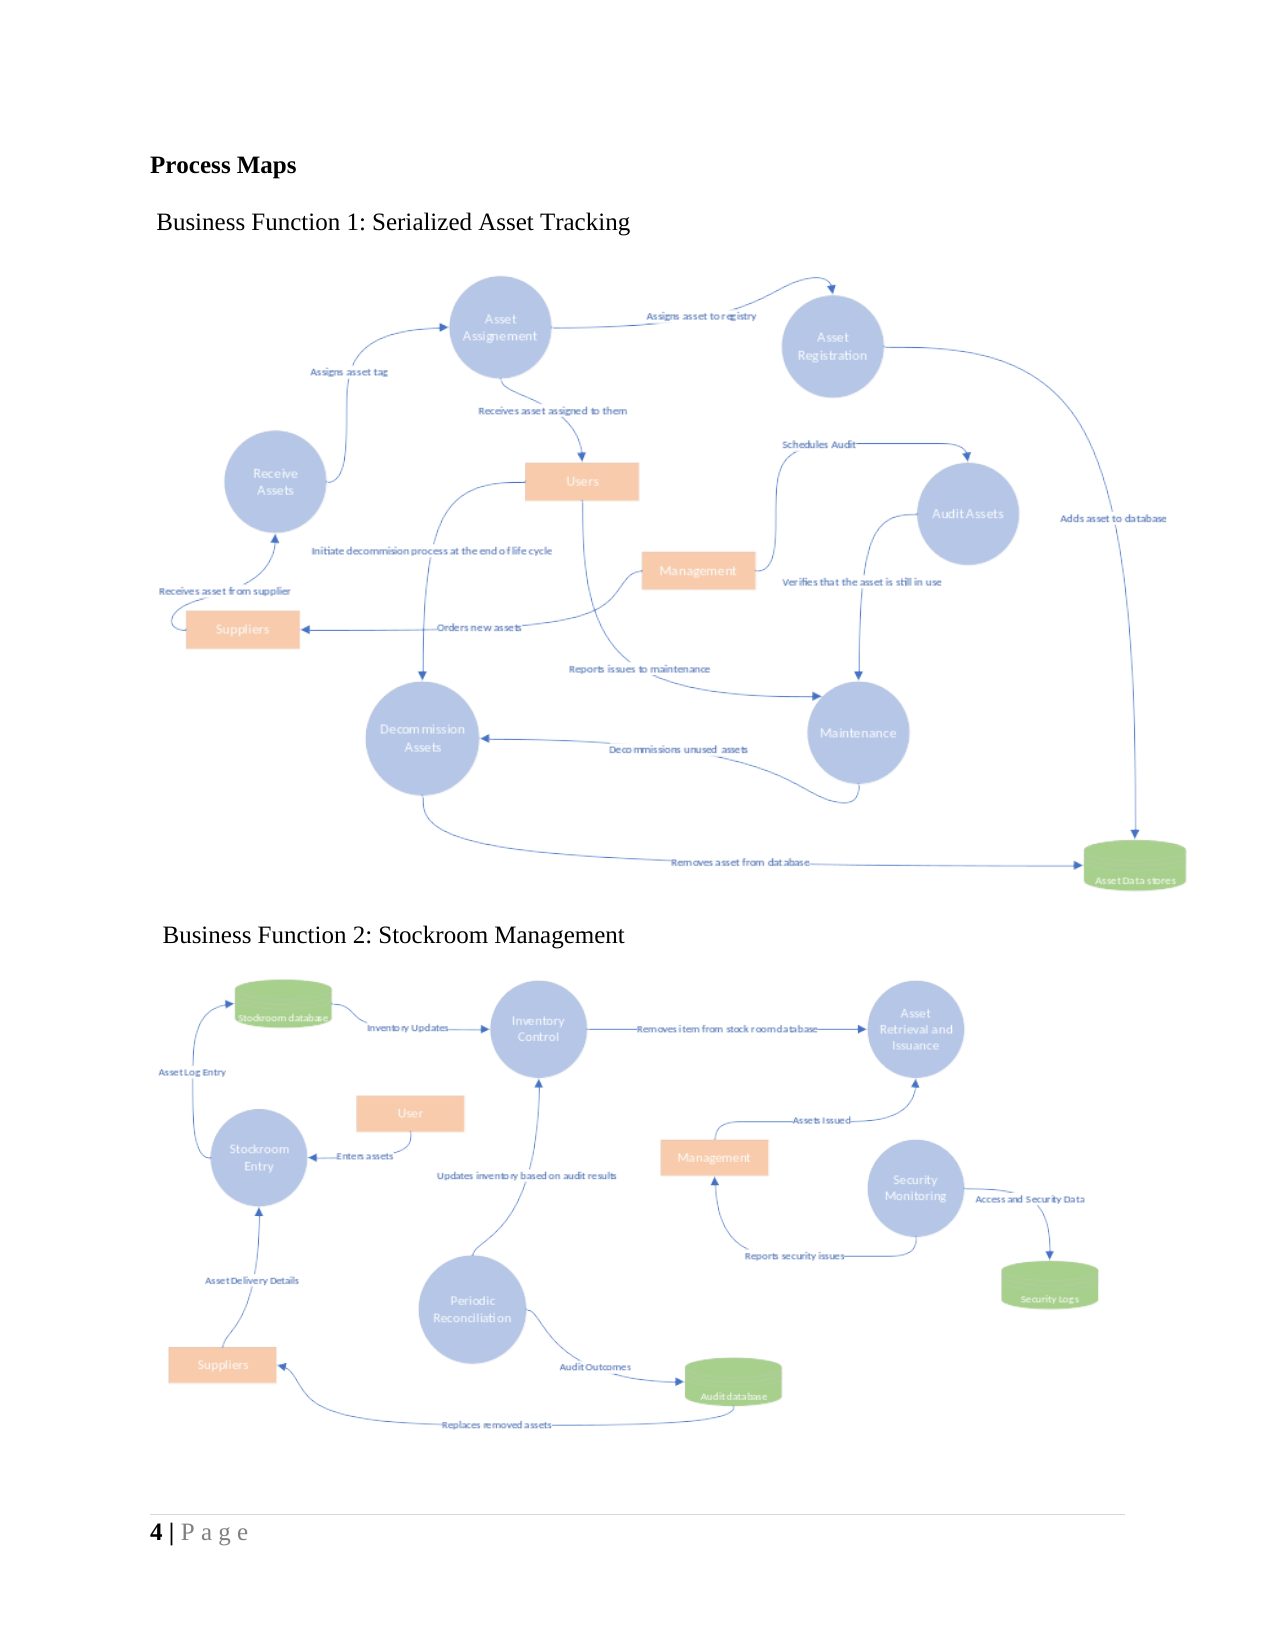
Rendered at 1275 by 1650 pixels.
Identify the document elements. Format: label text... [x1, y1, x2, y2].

subtitle Process Maps [150, 150, 1125, 179]
text Business Function 1: Serialized Asset Tracking [150, 207, 1125, 891]
text Business Function 2: Stockroom Management [150, 920, 1125, 949]
